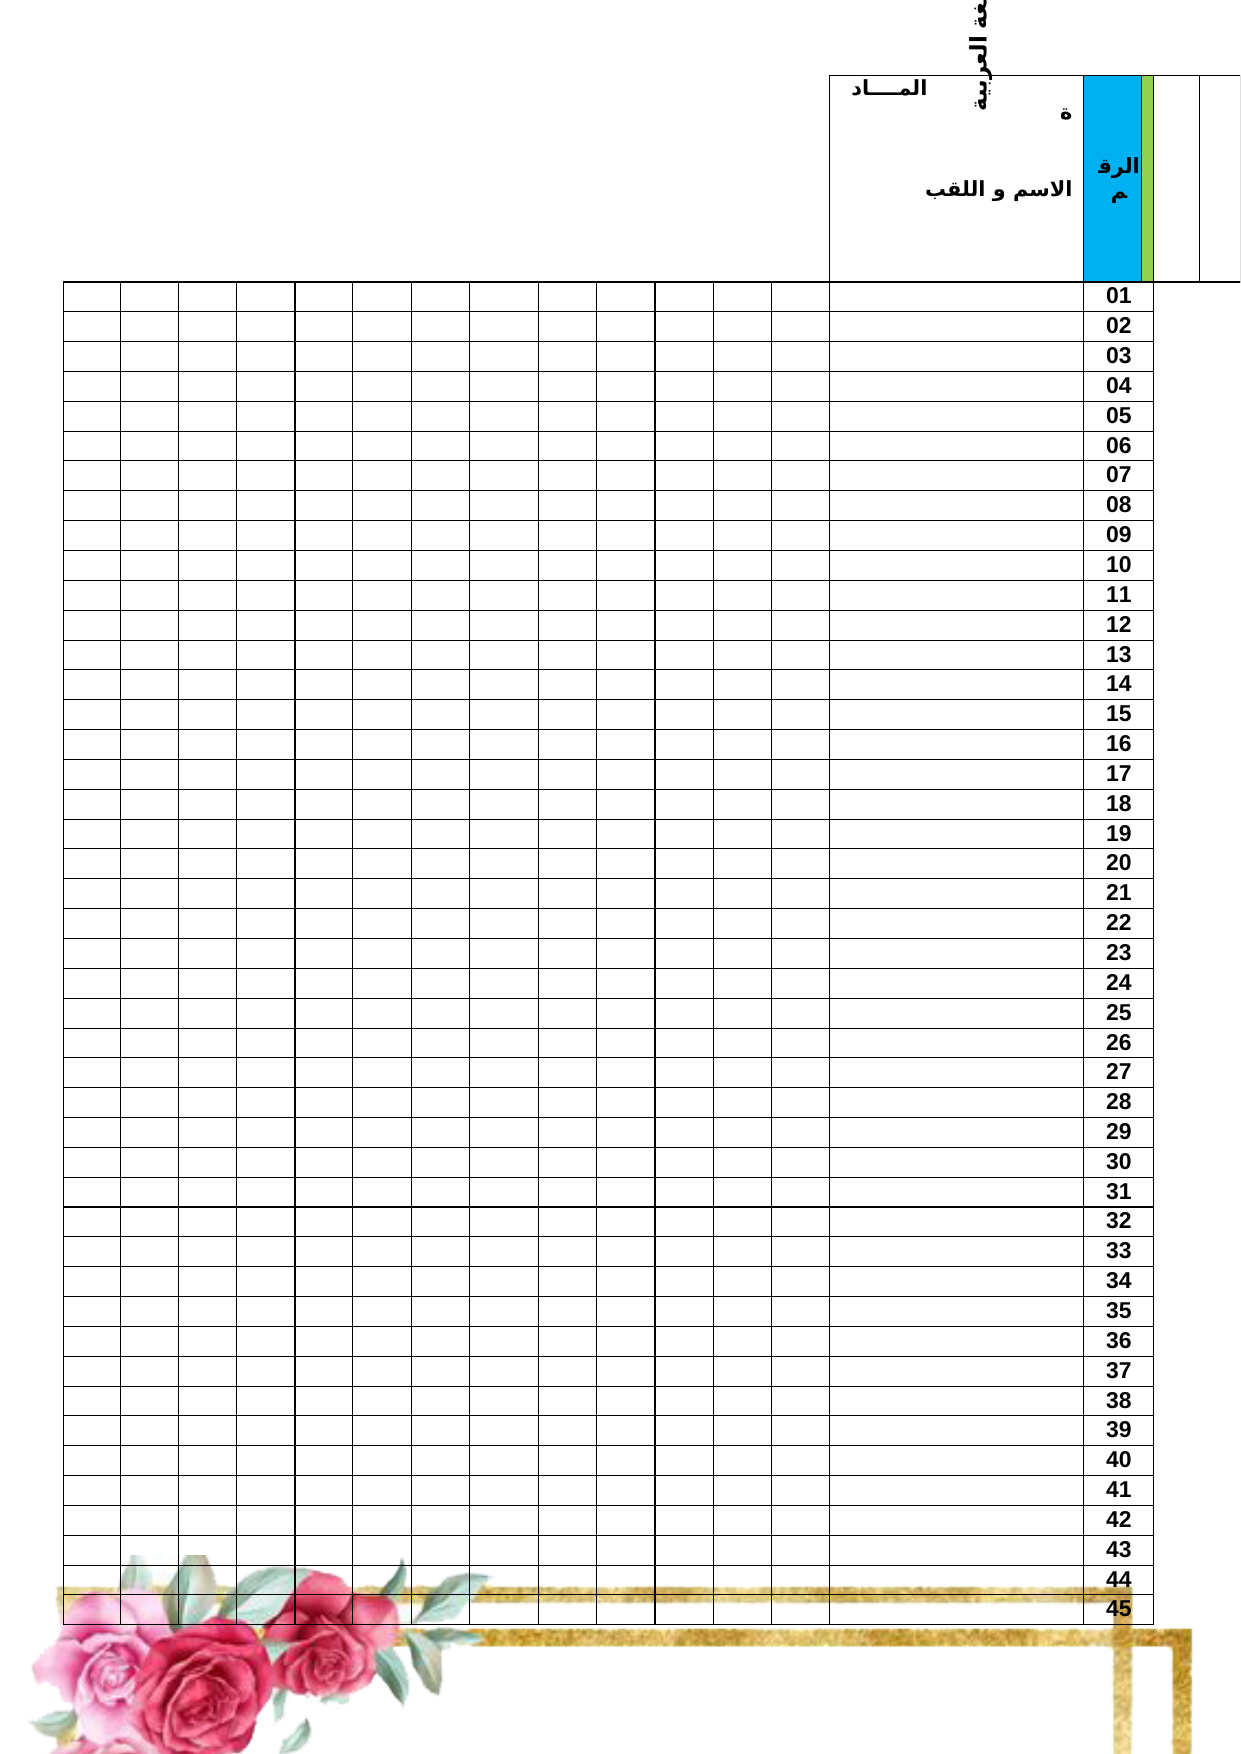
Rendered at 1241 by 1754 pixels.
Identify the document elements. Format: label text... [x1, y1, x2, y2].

table_cell [353, 342, 411, 371]
table_cell [179, 1297, 236, 1326]
table_cell [830, 1387, 1083, 1415]
table_cell [597, 760, 654, 789]
table_cell [539, 700, 596, 729]
table_cell [121, 551, 178, 580]
table_cell [470, 581, 538, 610]
table_cell 21 [1084, 879, 1153, 908]
table_cell [830, 730, 1083, 759]
table_cell [237, 1506, 294, 1535]
table_cell [64, 1058, 120, 1087]
table_cell [64, 432, 120, 460]
table_cell [353, 730, 411, 759]
table_cell [121, 1029, 178, 1057]
table_cell [470, 820, 538, 848]
table_cell [656, 1595, 713, 1624]
table_cell [597, 670, 654, 699]
table_cell [64, 879, 120, 908]
table_cell [772, 700, 829, 729]
table_cell 25 [1084, 999, 1153, 1027]
table_cell [121, 1327, 178, 1356]
table_cell [64, 670, 120, 699]
table_cell [121, 879, 178, 908]
table_cell [353, 1058, 411, 1087]
table_cell [121, 849, 178, 878]
table_cell [353, 521, 411, 550]
table_cell [772, 760, 829, 789]
table_cell [830, 1267, 1083, 1296]
table_cell 20 [1084, 849, 1153, 878]
table_cell [237, 372, 294, 401]
table_cell [830, 1088, 1083, 1117]
table_cell [353, 820, 411, 848]
table_cell [64, 700, 120, 729]
table_cell [597, 1506, 654, 1535]
table_cell [470, 1416, 538, 1445]
table_cell [353, 283, 411, 311]
table_cell [237, 1595, 294, 1624]
table_cell [353, 372, 411, 401]
table_cell 39 [1084, 1416, 1153, 1445]
table_cell [597, 283, 654, 311]
table_cell [470, 700, 538, 729]
table_cell [470, 1566, 538, 1594]
table_cell [179, 581, 236, 610]
table_cell [714, 1416, 771, 1445]
table_cell [772, 1506, 829, 1535]
table_cell [830, 1595, 1083, 1624]
table_cell [714, 1536, 771, 1564]
table_cell [121, 999, 178, 1027]
table_cell [353, 1297, 411, 1326]
table_cell [353, 1357, 411, 1386]
table_cell [179, 1566, 236, 1594]
table_cell [597, 641, 654, 669]
table_cell [64, 1267, 120, 1296]
table_cell [470, 372, 538, 401]
table_cell [597, 1058, 654, 1087]
table_cell [296, 611, 352, 639]
table_cell [539, 969, 596, 998]
table_cell [296, 1416, 352, 1445]
table_cell [237, 790, 294, 818]
table_cell [830, 551, 1083, 580]
table_cell [539, 551, 596, 580]
table_cell [656, 849, 713, 878]
table_cell [470, 730, 538, 759]
table_cell [539, 1208, 596, 1236]
table_cell [539, 1387, 596, 1415]
table_cell 41 [1084, 1476, 1153, 1505]
table_cell [470, 1148, 538, 1177]
table_cell [296, 581, 352, 610]
table_cell [539, 1476, 596, 1505]
table_cell [470, 1088, 538, 1117]
table_cell [412, 1267, 469, 1296]
table_cell [237, 969, 294, 998]
table_cell [412, 1029, 469, 1057]
table_cell [296, 1327, 352, 1356]
table_cell 37 [1084, 1357, 1153, 1386]
table_cell [412, 1446, 469, 1475]
table_cell [830, 1476, 1083, 1505]
table_cell [714, 909, 771, 938]
table_cell [296, 790, 352, 818]
table_cell [772, 1118, 829, 1147]
table_cell [179, 879, 236, 908]
table_cell [539, 670, 596, 699]
table_cell [296, 1088, 352, 1117]
table_cell [830, 1058, 1083, 1087]
table_cell [64, 521, 120, 550]
table_cell [179, 1088, 236, 1117]
table_cell [597, 1178, 654, 1206]
table_cell [412, 879, 469, 908]
table_cell [597, 999, 654, 1027]
table_cell [237, 312, 294, 341]
table_cell [296, 372, 352, 401]
table_cell 07 [1084, 461, 1153, 490]
table_cell [64, 1387, 120, 1415]
table_cell [656, 760, 713, 789]
table_cell [714, 283, 771, 311]
table_cell [539, 372, 596, 401]
table_cell [656, 372, 713, 401]
table_cell [353, 1237, 411, 1266]
table_cell [772, 551, 829, 580]
table_cell [121, 283, 178, 311]
table_cell [597, 1536, 654, 1564]
table_cell [539, 611, 596, 639]
table_cell [656, 551, 713, 580]
table_cell [412, 1118, 469, 1147]
table_cell 15 [1084, 700, 1153, 729]
table_cell [772, 312, 829, 341]
table_cell [353, 581, 411, 610]
table_cell [179, 283, 236, 311]
table_cell [597, 1237, 654, 1266]
table_cell [64, 790, 120, 818]
table_cell 06 [1084, 432, 1153, 460]
table_cell [714, 342, 771, 371]
table_cell [772, 283, 829, 311]
table_cell [597, 1446, 654, 1475]
table_cell [237, 1446, 294, 1475]
table_cell [470, 521, 538, 550]
table_cell [64, 342, 120, 371]
table_cell [539, 491, 596, 520]
table_cell [656, 999, 713, 1027]
table_cell [656, 402, 713, 431]
table_cell [121, 1297, 178, 1326]
table_cell [121, 939, 178, 968]
table_cell [353, 909, 411, 938]
table_cell [64, 312, 120, 341]
table_cell [121, 312, 178, 341]
table_cell [772, 1058, 829, 1087]
table_cell 19 [1084, 820, 1153, 848]
table_cell [296, 1178, 352, 1206]
table_cell [179, 1029, 236, 1057]
table_cell [121, 1446, 178, 1475]
table_cell [121, 1536, 178, 1564]
table_cell [179, 939, 236, 968]
table_cell [412, 1595, 469, 1624]
table_cell [412, 1178, 469, 1206]
table_cell [772, 1327, 829, 1356]
table_cell [121, 1267, 178, 1296]
table_cell [772, 1267, 829, 1296]
table_cell [412, 909, 469, 938]
table_cell [830, 849, 1083, 878]
table_cell [830, 1566, 1083, 1594]
table_cell [179, 551, 236, 580]
table_cell [539, 760, 596, 789]
table_cell [830, 312, 1083, 341]
table_cell [597, 969, 654, 998]
table_cell [353, 670, 411, 699]
table_cell [830, 461, 1083, 490]
table_cell [714, 1267, 771, 1296]
table_cell [539, 820, 596, 848]
table_cell [656, 641, 713, 669]
table_cell [772, 909, 829, 938]
table_cell [772, 1536, 829, 1564]
table_cell [597, 1267, 654, 1296]
table_cell [772, 581, 829, 610]
table_cell [714, 700, 771, 729]
table_cell [179, 1536, 236, 1564]
table_cell [597, 1476, 654, 1505]
table_cell [237, 402, 294, 431]
table_cell [412, 611, 469, 639]
table_cell [470, 1178, 538, 1206]
table_cell [772, 1029, 829, 1057]
table_cell [830, 372, 1083, 401]
table_cell [412, 1237, 469, 1266]
table_cell [237, 879, 294, 908]
table_cell [237, 760, 294, 789]
table_cell [296, 1148, 352, 1177]
table_cell [714, 790, 771, 818]
table_cell [237, 820, 294, 848]
table_cell [470, 461, 538, 490]
table_cell [179, 820, 236, 848]
table_cell [237, 491, 294, 520]
table_cell [121, 700, 178, 729]
table_cell [656, 790, 713, 818]
table_cell [714, 581, 771, 610]
table_cell [64, 551, 120, 580]
table_cell [470, 969, 538, 998]
table_cell [656, 1088, 713, 1117]
table_cell [772, 879, 829, 908]
table_cell [772, 641, 829, 669]
table_cell [412, 670, 469, 699]
table_cell [121, 969, 178, 998]
table_cell [353, 1387, 411, 1415]
table_cell [237, 1118, 294, 1147]
table_cell 23 [1084, 939, 1153, 968]
table_cell [714, 461, 771, 490]
table_cell 27 [1084, 1058, 1153, 1087]
table_cell [470, 432, 538, 460]
table_cell [714, 820, 771, 848]
table_cell [772, 491, 829, 520]
table_cell [179, 521, 236, 550]
table_cell [179, 760, 236, 789]
table_cell [237, 1029, 294, 1057]
table_cell [296, 551, 352, 580]
table_cell [470, 1118, 538, 1147]
table_cell [296, 402, 352, 431]
table_cell [64, 1297, 120, 1326]
table_cell [656, 1506, 713, 1535]
table_cell [597, 849, 654, 878]
table_cell 42 [1084, 1506, 1153, 1535]
table_cell [64, 372, 120, 401]
table_cell [539, 999, 596, 1027]
table_cell [714, 1566, 771, 1594]
table_cell [656, 283, 713, 311]
table_cell [64, 1327, 120, 1356]
table_cell [412, 760, 469, 789]
table_cell [121, 402, 178, 431]
table_cell [656, 611, 713, 639]
table_cell [656, 1148, 713, 1177]
table_cell [237, 551, 294, 580]
table_cell [539, 909, 596, 938]
table_cell [412, 372, 469, 401]
table_cell [237, 1208, 294, 1236]
table_cell [830, 1506, 1083, 1535]
table_cell [64, 1088, 120, 1117]
table_cell [412, 1327, 469, 1356]
table_cell [539, 1536, 596, 1564]
table_cell [121, 342, 178, 371]
table_cell [597, 939, 654, 968]
table_cell [772, 820, 829, 848]
table_cell [237, 1237, 294, 1266]
table_cell [656, 820, 713, 848]
table_cell [296, 641, 352, 669]
table_cell [121, 1476, 178, 1505]
table_cell 16 [1084, 730, 1153, 759]
table_cell [597, 1297, 654, 1326]
table_cell 33 [1084, 1237, 1153, 1266]
table_cell [353, 1267, 411, 1296]
table_cell [412, 1357, 469, 1386]
table_cell [714, 1357, 771, 1386]
table_cell [656, 312, 713, 341]
table_cell [296, 283, 352, 311]
table_cell [714, 999, 771, 1027]
table_cell [772, 1416, 829, 1445]
table_cell [830, 611, 1083, 639]
table_cell [237, 1297, 294, 1326]
table_cell [656, 909, 713, 938]
table_cell [830, 879, 1083, 908]
table_cell [714, 641, 771, 669]
table_cell [353, 432, 411, 460]
table_cell [237, 1416, 294, 1445]
table_cell [353, 1208, 411, 1236]
table_cell [539, 641, 596, 669]
table_cell [412, 491, 469, 520]
table_cell [296, 1118, 352, 1147]
table_cell [772, 1237, 829, 1266]
table_cell [179, 1327, 236, 1356]
table_cell [121, 1566, 178, 1594]
table_cell [470, 402, 538, 431]
table_cell [179, 1178, 236, 1206]
table_cell [121, 491, 178, 520]
table_cell [64, 1446, 120, 1475]
picture [1, 1555, 1239, 1754]
table_cell 40 [1084, 1446, 1153, 1475]
table_cell [539, 1088, 596, 1117]
table_cell [64, 611, 120, 639]
table_cell [296, 1058, 352, 1087]
table_cell [539, 790, 596, 818]
table_cell [656, 939, 713, 968]
table_cell [656, 670, 713, 699]
table_cell 05 [1084, 402, 1153, 431]
table_cell [296, 1566, 352, 1594]
table_cell [296, 999, 352, 1027]
table_cell [714, 551, 771, 580]
table_cell [296, 461, 352, 490]
table_cell [179, 461, 236, 490]
table_cell [539, 312, 596, 341]
table_cell [830, 760, 1083, 789]
table_cell [597, 1208, 654, 1236]
table_cell [597, 1327, 654, 1356]
table_cell [121, 461, 178, 490]
table_cell [121, 1058, 178, 1087]
table_cell [830, 969, 1083, 998]
table_cell [597, 879, 654, 908]
table_cell [539, 1446, 596, 1475]
table_cell [539, 1058, 596, 1087]
table_cell [470, 909, 538, 938]
table_cell [470, 939, 538, 968]
table_cell [237, 432, 294, 460]
table_cell [470, 1267, 538, 1296]
table_cell [412, 461, 469, 490]
table_cell [830, 402, 1083, 431]
table_cell [237, 342, 294, 371]
table_cell [296, 820, 352, 848]
table_cell [353, 1566, 411, 1594]
table_cell [772, 999, 829, 1027]
table_cell [121, 820, 178, 848]
table_cell [121, 730, 178, 759]
table_cell [597, 790, 654, 818]
table_cell [830, 581, 1083, 610]
table_cell [656, 1029, 713, 1057]
table_cell [179, 790, 236, 818]
table_cell [179, 670, 236, 699]
table_cell 14 [1084, 670, 1153, 699]
table_cell 03 [1084, 342, 1153, 371]
table_cell [353, 1088, 411, 1117]
table_cell [539, 283, 596, 311]
table_cell [539, 521, 596, 550]
table_cell [772, 1446, 829, 1475]
table_cell [539, 1148, 596, 1177]
table_cell [179, 641, 236, 669]
table_cell [714, 372, 771, 401]
table_cell [296, 1267, 352, 1296]
table_cell [830, 1357, 1083, 1386]
table_cell [412, 1566, 469, 1594]
table_cell [296, 1595, 352, 1624]
table_cell [714, 1208, 771, 1236]
table_cell [772, 1476, 829, 1505]
table_cell [412, 1476, 469, 1505]
table_cell [64, 1178, 120, 1206]
table_cell [714, 939, 771, 968]
table_cell 17 [1084, 760, 1153, 789]
table_cell [121, 1088, 178, 1117]
table_cell [412, 1088, 469, 1117]
table_cell [470, 551, 538, 580]
table_cell [237, 849, 294, 878]
table_cell [121, 1357, 178, 1386]
table_cell [714, 1178, 771, 1206]
table_cell [714, 1387, 771, 1415]
table_cell [412, 939, 469, 968]
table_cell 11 [1084, 581, 1153, 610]
table_cell [830, 1237, 1083, 1266]
table_cell [470, 1387, 538, 1415]
table_cell [597, 1088, 654, 1117]
table_cell [539, 402, 596, 431]
table_cell [296, 939, 352, 968]
table_cell [539, 1029, 596, 1057]
table_cell [121, 760, 178, 789]
table_cell [296, 1297, 352, 1326]
table_cell [714, 402, 771, 431]
table_cell [714, 730, 771, 759]
table_cell [179, 1148, 236, 1177]
table_cell 32 [1084, 1208, 1153, 1236]
table_cell [121, 1118, 178, 1147]
table_cell [714, 432, 771, 460]
table_cell [597, 909, 654, 938]
table_cell [772, 1357, 829, 1386]
table_cell [714, 521, 771, 550]
table_cell [830, 1446, 1083, 1475]
table_cell [237, 1148, 294, 1177]
table_cell [64, 581, 120, 610]
table_cell [714, 1088, 771, 1117]
table_cell [714, 1118, 771, 1147]
table_cell [179, 1118, 236, 1147]
table_cell [64, 1536, 120, 1564]
table_cell [539, 1267, 596, 1296]
table_cell [772, 342, 829, 371]
table_cell [353, 1416, 411, 1445]
table_cell [830, 521, 1083, 550]
table_cell [64, 760, 120, 789]
table_cell [656, 432, 713, 460]
table_cell 29 [1084, 1118, 1153, 1147]
table_cell [772, 611, 829, 639]
table_cell [179, 1208, 236, 1236]
table_cell [714, 969, 771, 998]
table_cell [64, 939, 120, 968]
table_cell 04 [1084, 372, 1153, 401]
table_cell [714, 1029, 771, 1057]
table_cell [296, 1029, 352, 1057]
table_cell [597, 1387, 654, 1415]
table_cell [772, 969, 829, 998]
table_cell [656, 879, 713, 908]
table_cell [470, 790, 538, 818]
table_cell [179, 312, 236, 341]
table_cell [830, 1029, 1083, 1057]
table_cell [830, 820, 1083, 848]
table_cell [179, 1267, 236, 1296]
table_cell [121, 1237, 178, 1266]
table_cell 44 [1084, 1566, 1153, 1594]
table_cell [656, 1178, 713, 1206]
table_cell [353, 1327, 411, 1356]
table_cell [353, 1506, 411, 1535]
table_cell [470, 1595, 538, 1624]
table_cell [772, 1178, 829, 1206]
table_cell [412, 849, 469, 878]
table_cell [470, 312, 538, 341]
table_cell [121, 581, 178, 610]
table_cell [64, 1357, 120, 1386]
table_cell [64, 1208, 120, 1236]
table_cell 36 [1084, 1327, 1153, 1356]
table_cell [714, 879, 771, 908]
table_cell [237, 909, 294, 938]
table_cell [296, 700, 352, 729]
table_cell [179, 1387, 236, 1415]
table_cell [237, 1387, 294, 1415]
table_cell [296, 1387, 352, 1415]
table_cell [656, 1446, 713, 1475]
table_cell 09 [1084, 521, 1153, 550]
table_cell [237, 641, 294, 669]
table_cell [470, 491, 538, 520]
table_cell [121, 1506, 178, 1535]
table_cell [772, 1387, 829, 1415]
table_cell [656, 1208, 713, 1236]
table_cell [830, 999, 1083, 1027]
table_cell [714, 491, 771, 520]
table_cell [470, 283, 538, 311]
table_cell 31 [1084, 1178, 1153, 1206]
table_cell [64, 849, 120, 878]
table_cell [237, 939, 294, 968]
table_cell [470, 611, 538, 639]
table_cell [353, 969, 411, 998]
table_cell [237, 1267, 294, 1296]
table_cell [539, 461, 596, 490]
table_cell [772, 670, 829, 699]
table_cell [470, 1058, 538, 1087]
table_cell [830, 1416, 1083, 1445]
table_cell [237, 521, 294, 550]
table_cell [772, 1148, 829, 1177]
table_cell [772, 790, 829, 818]
table_cell [296, 1237, 352, 1266]
table_cell [714, 1327, 771, 1356]
table_cell [772, 849, 829, 878]
table_cell [64, 909, 120, 938]
table_cell [353, 1029, 411, 1057]
table_cell 24 [1084, 969, 1153, 998]
table_cell [772, 461, 829, 490]
table_cell [714, 1446, 771, 1475]
table_cell [656, 581, 713, 610]
table_cell [714, 849, 771, 878]
table_cell 26 [1084, 1029, 1153, 1057]
table_cell [412, 312, 469, 341]
table_cell [656, 1267, 713, 1296]
table_cell [121, 1208, 178, 1236]
table_cell [179, 1416, 236, 1445]
table_cell 28 [1084, 1088, 1153, 1117]
table_cell [656, 521, 713, 550]
table_cell [64, 641, 120, 669]
table_cell [412, 999, 469, 1027]
table_cell [237, 1476, 294, 1505]
table_cell [353, 461, 411, 490]
table_cell [539, 849, 596, 878]
table_cell [830, 1327, 1083, 1356]
table_cell [539, 432, 596, 460]
table_cell [121, 521, 178, 550]
table_cell [179, 999, 236, 1027]
table_cell [714, 1148, 771, 1177]
table_cell 01 [1084, 283, 1153, 311]
table_cell [656, 1416, 713, 1445]
table_cell [296, 730, 352, 759]
table_cell 38 [1084, 1387, 1153, 1415]
table_cell [470, 1029, 538, 1057]
table_cell [64, 461, 120, 490]
table_cell [179, 1506, 236, 1535]
table_cell [412, 790, 469, 818]
table_cell [470, 1297, 538, 1326]
table_cell [830, 700, 1083, 729]
table_cell [64, 820, 120, 848]
table_cell 30 [1084, 1148, 1153, 1177]
table_cell [64, 969, 120, 998]
table_cell [830, 491, 1083, 520]
table_cell [830, 342, 1083, 371]
table_cell [353, 551, 411, 580]
table_cell [597, 1566, 654, 1594]
table_cell [470, 1237, 538, 1266]
table_cell [353, 491, 411, 520]
table_cell [830, 432, 1083, 460]
table_cell [179, 1446, 236, 1475]
table_cell [656, 1566, 713, 1594]
table_cell [412, 730, 469, 759]
table_cell [714, 1595, 771, 1624]
table_cell [772, 432, 829, 460]
table_cell [121, 790, 178, 818]
table_cell [539, 342, 596, 371]
table_cell [656, 700, 713, 729]
table_cell [830, 1208, 1083, 1236]
table_cell [64, 1595, 120, 1624]
table_cell [539, 1118, 596, 1147]
table_cell [412, 1387, 469, 1415]
table_cell [539, 1595, 596, 1624]
table_cell [353, 760, 411, 789]
table_cell [539, 1237, 596, 1266]
table_cell [296, 1506, 352, 1535]
table_cell [772, 1208, 829, 1236]
table_cell [597, 1029, 654, 1057]
table_cell [714, 1506, 771, 1535]
table_cell [353, 1536, 411, 1564]
table_cell [656, 1237, 713, 1266]
table_cell [121, 1178, 178, 1206]
table_cell [539, 1327, 596, 1356]
table_cell [412, 1297, 469, 1326]
table_cell [353, 1118, 411, 1147]
table_cell [830, 1178, 1083, 1206]
table_cell 22 [1084, 909, 1153, 938]
table_cell [656, 461, 713, 490]
table_cell [470, 342, 538, 371]
table_cell [539, 1506, 596, 1535]
table_cell [412, 432, 469, 460]
table_cell [412, 969, 469, 998]
table_cell [470, 1446, 538, 1475]
table_cell [412, 342, 469, 371]
table_cell [470, 1357, 538, 1386]
table_cell [597, 700, 654, 729]
table_cell [296, 1357, 352, 1386]
table_cell [179, 1357, 236, 1386]
table_cell [772, 1297, 829, 1326]
table_cell [353, 611, 411, 639]
table_cell [121, 372, 178, 401]
table_cell [353, 1446, 411, 1475]
table_cell [64, 1566, 120, 1594]
table_cell [597, 581, 654, 610]
table_cell [64, 491, 120, 520]
table_cell [296, 1476, 352, 1505]
table_cell [412, 641, 469, 669]
table_cell [412, 820, 469, 848]
table_cell [470, 1476, 538, 1505]
table_cell [539, 1178, 596, 1206]
table_cell [353, 849, 411, 878]
table_header اللغة العربية [1084, 76, 1141, 281]
table_cell [656, 491, 713, 520]
table_cell [539, 1416, 596, 1445]
table_cell [353, 879, 411, 908]
table_cell [597, 402, 654, 431]
table_cell [296, 760, 352, 789]
table_cell [179, 909, 236, 938]
table_cell [237, 1058, 294, 1087]
table_cell [296, 1446, 352, 1475]
table_cell [296, 521, 352, 550]
table_cell [656, 1118, 713, 1147]
table_cell [412, 700, 469, 729]
table_cell [237, 1088, 294, 1117]
table_cell [412, 1536, 469, 1564]
table_cell [597, 521, 654, 550]
table_cell [179, 372, 236, 401]
table_cell [353, 641, 411, 669]
table_cell [539, 730, 596, 759]
table_cell [121, 1148, 178, 1177]
table_cell [830, 1118, 1083, 1147]
table_cell [714, 1297, 771, 1326]
table_cell [64, 1148, 120, 1177]
table_cell [656, 730, 713, 759]
table_cell [470, 641, 538, 669]
table_cell [237, 581, 294, 610]
table_cell [353, 939, 411, 968]
table_cell [714, 760, 771, 789]
table_cell [179, 1595, 236, 1624]
table_cell [656, 1536, 713, 1564]
table_cell [597, 1595, 654, 1624]
table_cell [539, 581, 596, 610]
table_cell 43 [1084, 1536, 1153, 1564]
table_cell [539, 1297, 596, 1326]
table_cell [412, 521, 469, 550]
table_cell [830, 670, 1083, 699]
table_cell [296, 1208, 352, 1236]
table_cell [237, 1178, 294, 1206]
table_cell [656, 1058, 713, 1087]
table_cell [772, 730, 829, 759]
table_cell [714, 1476, 771, 1505]
table_cell [714, 312, 771, 341]
table_cell [296, 432, 352, 460]
table_cell [656, 1297, 713, 1326]
table_cell [121, 1387, 178, 1415]
table_cell [64, 730, 120, 759]
table_cell [539, 1357, 596, 1386]
table_cell [597, 372, 654, 401]
table_cell [64, 283, 120, 311]
table_cell [470, 879, 538, 908]
table_cell 45 [1084, 1595, 1153, 1624]
table_cell [353, 1178, 411, 1206]
table_cell [237, 670, 294, 699]
table_cell [412, 283, 469, 311]
table_cell [179, 730, 236, 759]
table_cell [772, 1088, 829, 1117]
table_cell [64, 1237, 120, 1266]
table_cell [772, 521, 829, 550]
table_cell [179, 700, 236, 729]
table_cell [412, 1208, 469, 1236]
table_cell [237, 730, 294, 759]
table_cell [296, 342, 352, 371]
table_cell [64, 1029, 120, 1057]
table_cell [179, 1237, 236, 1266]
table_cell [237, 461, 294, 490]
table_cell [64, 999, 120, 1027]
table_cell [179, 432, 236, 460]
table_cell [656, 342, 713, 371]
table_cell [353, 1476, 411, 1505]
table_cell [296, 1536, 352, 1564]
table_cell [772, 1595, 829, 1624]
table_cell [830, 1148, 1083, 1177]
table_cell [714, 1237, 771, 1266]
table_cell [412, 1416, 469, 1445]
table_cell [714, 1058, 771, 1087]
table_cell [597, 611, 654, 639]
table_cell [470, 1506, 538, 1535]
table_cell [597, 461, 654, 490]
table_cell [237, 283, 294, 311]
table_cell [597, 1148, 654, 1177]
table_cell [539, 1566, 596, 1594]
table_cell [179, 491, 236, 520]
table_cell 34 [1084, 1267, 1153, 1296]
table_cell [597, 491, 654, 520]
table_cell [412, 551, 469, 580]
table_cell [237, 999, 294, 1027]
table_cell [296, 909, 352, 938]
table_cell [179, 849, 236, 878]
table_cell [412, 1148, 469, 1177]
table_cell [830, 283, 1083, 311]
table_cell [539, 939, 596, 968]
table_cell [830, 909, 1083, 938]
table_header المــــادة الاسم و اللقب [830, 76, 1083, 281]
table_cell 13 [1084, 641, 1153, 669]
table_cell [296, 312, 352, 341]
table_cell [296, 849, 352, 878]
table_cell [237, 1357, 294, 1386]
table_cell [237, 700, 294, 729]
table_cell [179, 1058, 236, 1087]
table_cell [296, 670, 352, 699]
table_cell [121, 1595, 178, 1624]
table_cell [296, 491, 352, 520]
table_cell [597, 432, 654, 460]
table_cell [656, 969, 713, 998]
table_cell [353, 402, 411, 431]
table_cell [656, 1327, 713, 1356]
table_cell 35 [1084, 1297, 1153, 1326]
table_cell [470, 670, 538, 699]
table_cell [412, 581, 469, 610]
table_cell [353, 312, 411, 341]
table_cell [237, 1536, 294, 1564]
table_cell [470, 999, 538, 1027]
table_cell [830, 1297, 1083, 1326]
table_cell [656, 1357, 713, 1386]
table_cell [179, 342, 236, 371]
table_cell [539, 879, 596, 908]
table_cell [772, 372, 829, 401]
table_cell [64, 1118, 120, 1147]
table_cell [597, 342, 654, 371]
table_cell [656, 1387, 713, 1415]
table_cell [179, 969, 236, 998]
table_cell [470, 1327, 538, 1356]
table_cell [597, 312, 654, 341]
table_cell [470, 1208, 538, 1236]
table_cell [237, 611, 294, 639]
table_cell [353, 700, 411, 729]
table_cell [353, 1595, 411, 1624]
table_cell [296, 879, 352, 908]
table_cell [772, 939, 829, 968]
table_cell [64, 402, 120, 431]
table_cell [353, 999, 411, 1027]
table_cell [830, 939, 1083, 968]
table_cell [772, 1566, 829, 1594]
table_cell [296, 969, 352, 998]
table_cell [470, 849, 538, 878]
table_cell [470, 760, 538, 789]
table_cell 08 [1084, 491, 1153, 520]
table_cell 18 [1084, 790, 1153, 818]
table_cell [179, 402, 236, 431]
table_cell [597, 1118, 654, 1147]
table_cell [830, 641, 1083, 669]
table_cell [121, 909, 178, 938]
table_cell [353, 790, 411, 818]
table_cell [121, 432, 178, 460]
table_cell [412, 1058, 469, 1087]
table_cell [412, 1506, 469, 1535]
table_cell [597, 1416, 654, 1445]
table_cell [597, 820, 654, 848]
table_cell [121, 641, 178, 669]
table_cell [64, 1416, 120, 1445]
table_cell [597, 551, 654, 580]
table_cell [714, 611, 771, 639]
table_cell [656, 1476, 713, 1505]
table_cell [64, 1476, 120, 1505]
table_cell [237, 1327, 294, 1356]
table_cell [772, 402, 829, 431]
table_cell [412, 402, 469, 431]
table_cell [64, 1506, 120, 1535]
table_cell 02 [1084, 312, 1153, 341]
table_cell 12 [1084, 611, 1153, 639]
table_cell [179, 611, 236, 639]
table_cell [830, 1536, 1083, 1564]
table_cell [179, 1476, 236, 1505]
table_cell [237, 1566, 294, 1594]
table_cell [470, 1536, 538, 1564]
table_cell [597, 1357, 654, 1386]
table_cell [597, 730, 654, 759]
table_cell 10 [1084, 551, 1153, 580]
table_cell [121, 1416, 178, 1445]
table_cell [714, 670, 771, 699]
table_cell [121, 670, 178, 699]
table_cell [121, 611, 178, 639]
table_cell [830, 790, 1083, 818]
table_cell [353, 1148, 411, 1177]
